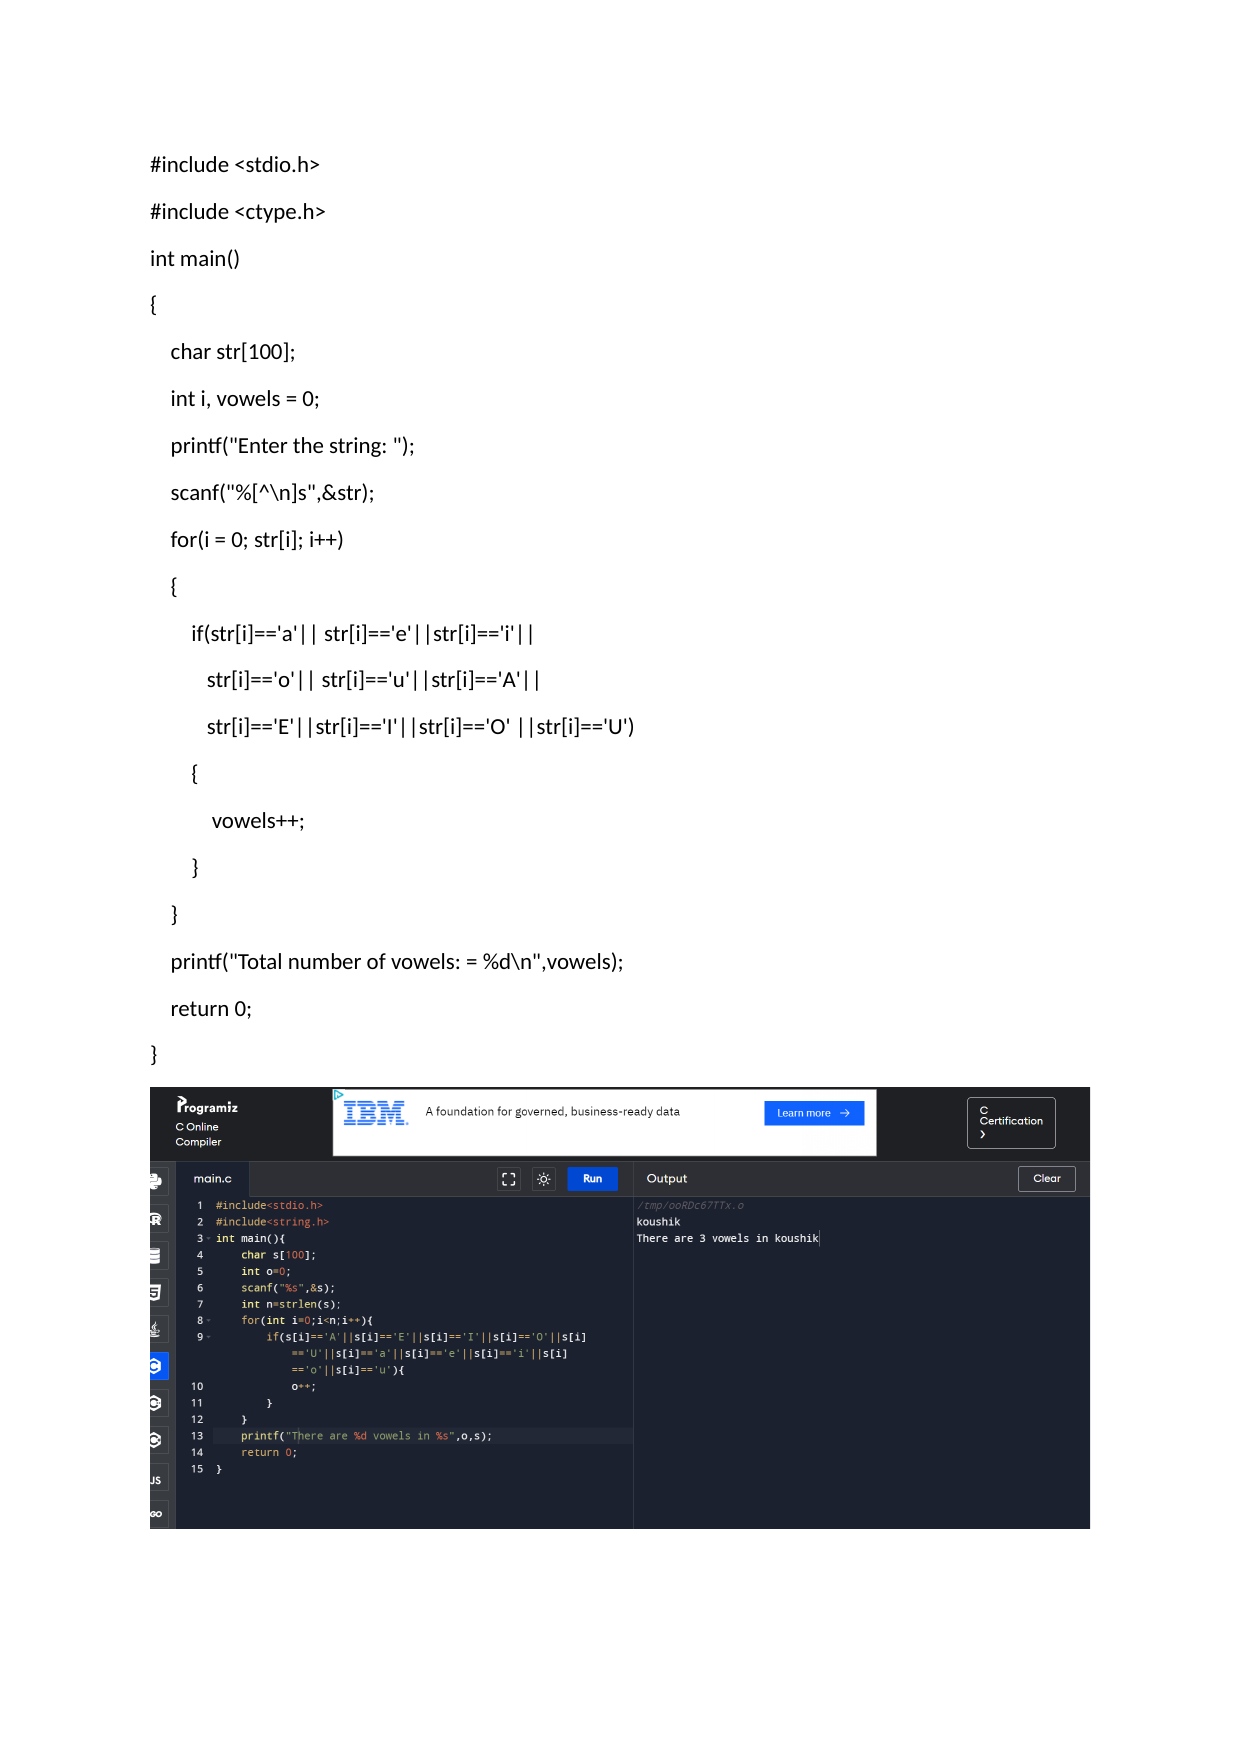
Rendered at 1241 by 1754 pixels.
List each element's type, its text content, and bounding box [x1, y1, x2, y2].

text str[i]=='E'||str[i]=='I'||str[i]=='O' ||str[i]=='U') [150, 712, 1090, 741]
text printf("Total number of vowels: = %d\n",vowels); [150, 947, 1090, 975]
text int i, vowels = 0; [150, 384, 1090, 412]
text char str[100]; [150, 337, 1090, 366]
text #include <ctype.h> [150, 197, 1090, 225]
text { [150, 291, 1090, 319]
text { [150, 759, 1090, 787]
text } [150, 1041, 1090, 1069]
text for(i = 0; str[i]; i++) [150, 525, 1090, 553]
text return 0; [150, 994, 1090, 1022]
text } [150, 853, 1090, 881]
picture [150, 1087, 1091, 1529]
text scanf("%[^\n]s",&str); [150, 478, 1090, 506]
text #include <stdio.h> [150, 150, 1090, 178]
text int main() [150, 244, 1090, 272]
text { [150, 572, 1090, 600]
text str[i]=='o'|| str[i]=='u'||str[i]=='A'|| [150, 666, 1090, 694]
text printf("Enter the string: "); [150, 431, 1090, 459]
text if(str[i]=='a'|| str[i]=='e'||str[i]=='i'|| [150, 619, 1090, 647]
text vowels++; [150, 806, 1090, 834]
text } [150, 900, 1090, 928]
